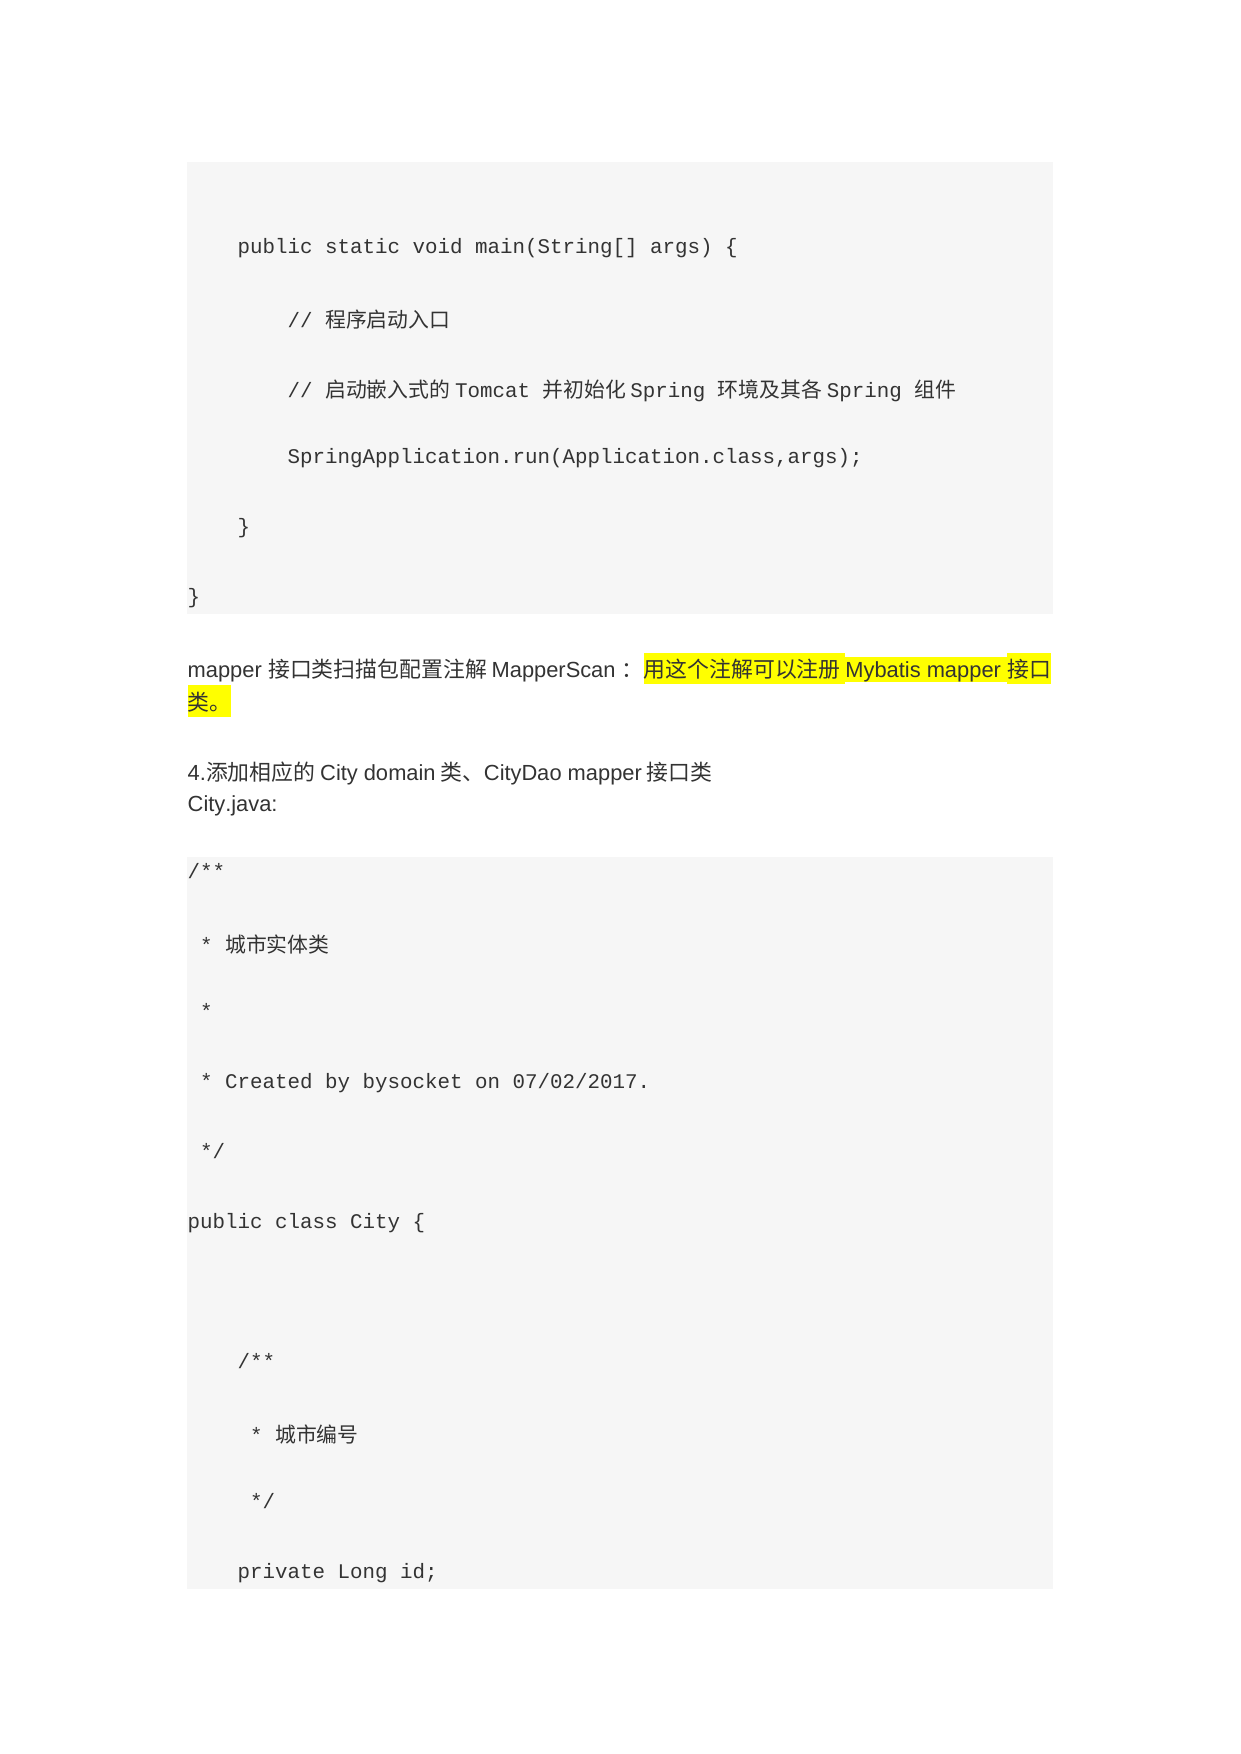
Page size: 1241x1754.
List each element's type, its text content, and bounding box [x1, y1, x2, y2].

text private Long id; [187, 1557, 1053, 1589]
text /** [187, 857, 1053, 889]
text SpringApplication.run(Application.class,args); [187, 442, 1053, 474]
text } [187, 582, 1053, 614]
text * Created by bysocket on 07/02/2017. [187, 1067, 1053, 1099]
text mapper 接口类扫描包配置注解 MapperScan ：用这个注解可以注册 Mybatis mapper 接口类。 [187, 652, 1053, 717]
text */ [187, 1487, 1053, 1519]
text } [187, 512, 1053, 544]
text public static void main(String[] args) { [187, 232, 1053, 264]
text // 启动嵌入式的 Tomcat 并初始化 Spring 环境及其各 Spring 组件 [187, 372, 1053, 404]
text */ [187, 1137, 1053, 1169]
text public class City { [187, 1207, 1053, 1239]
text /** [187, 1347, 1053, 1379]
text * 城市实体类 [187, 927, 1053, 959]
text 4.添加相应的 City domain类、CityDao mapper接口类 City.java: [187, 754, 1053, 819]
text * [187, 997, 1053, 1029]
text * 城市编号 [187, 1417, 1053, 1449]
text // 程序启动入口 [187, 302, 1053, 334]
